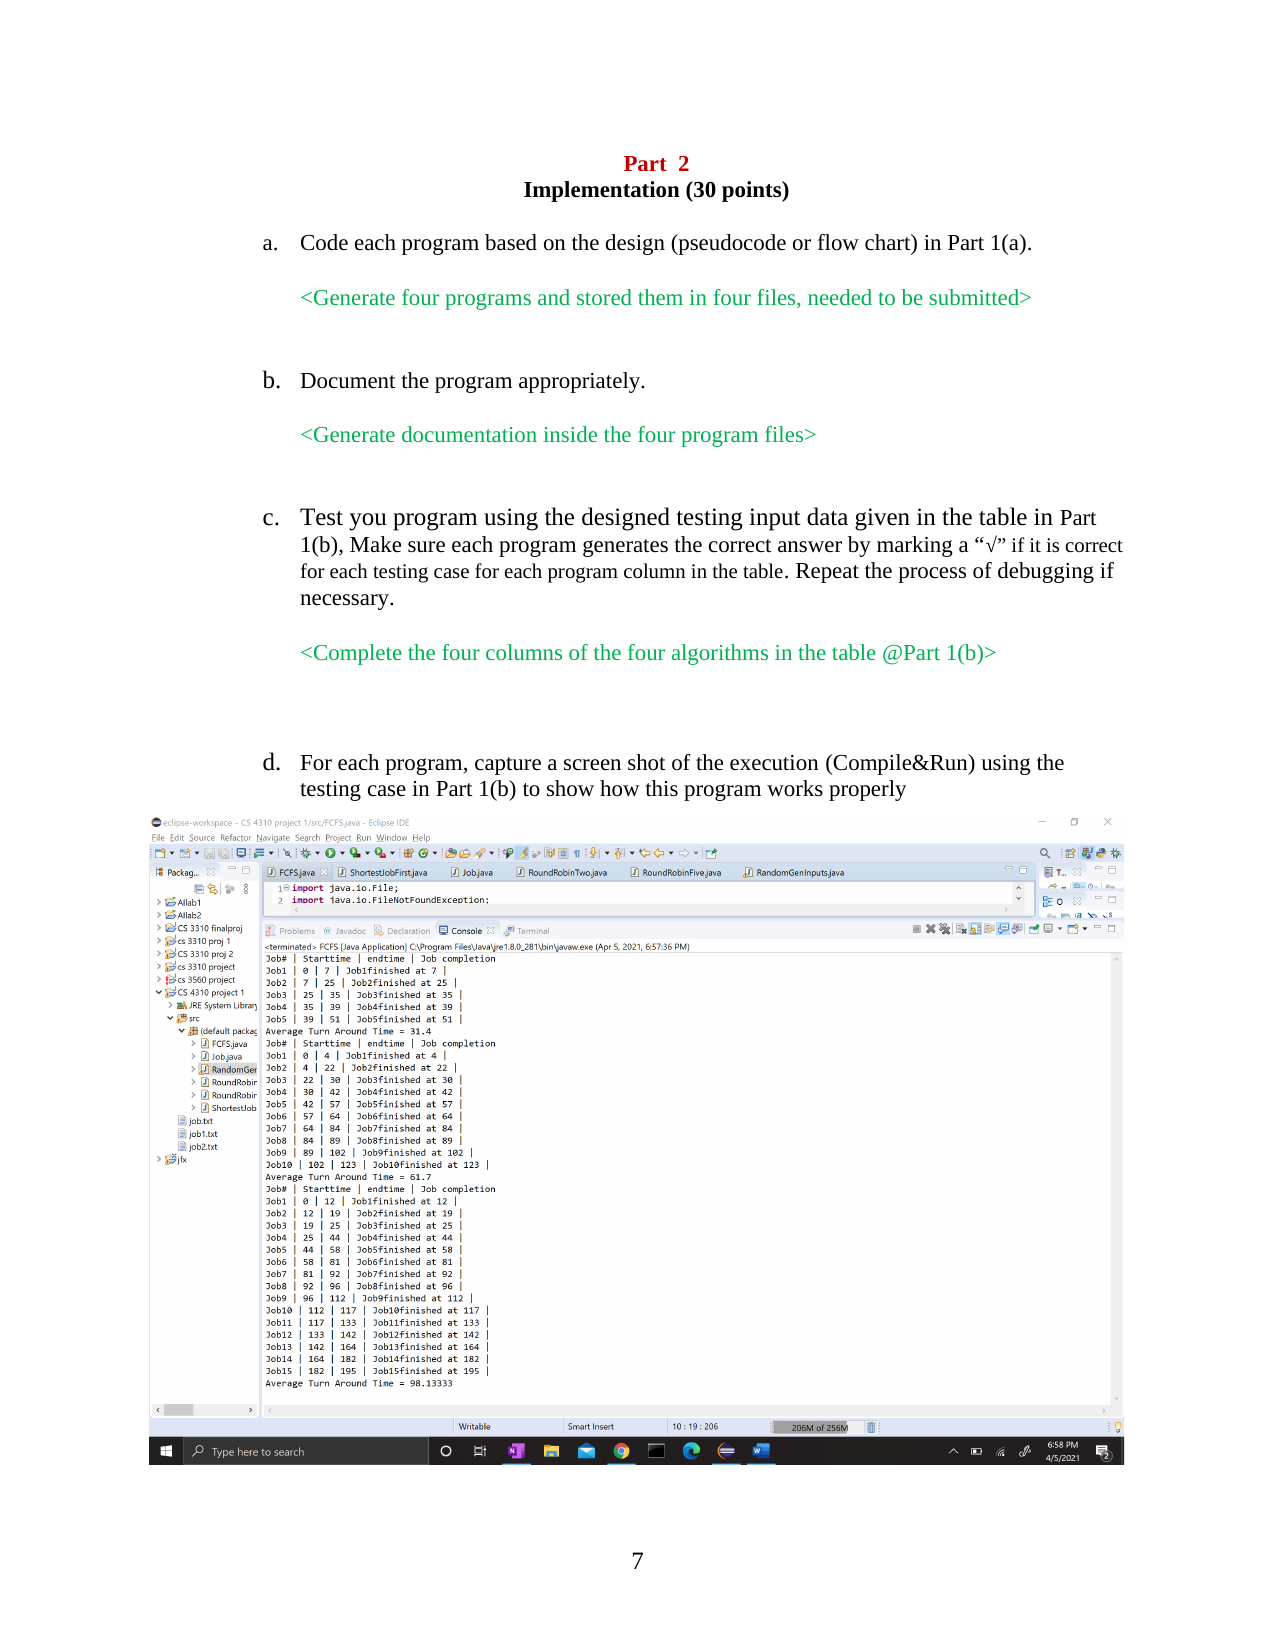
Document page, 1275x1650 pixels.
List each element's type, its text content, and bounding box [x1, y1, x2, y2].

list <Generate documentation inside the four program files> [300, 421, 1125, 502]
list Code each program based on the design (pseudocode or flow chart) in Part 1(a). [262, 229, 1125, 284]
picture [149, 814, 1125, 1465]
list Document the program appropriately. [262, 366, 1125, 394]
list <Generate four programs and stored them in four files, needed to be submitted> [300, 284, 1125, 311]
list For each program, capture a screen shot of the execution (Compile&Run) using the testing case in Part 1(b) to show how this program works properly [262, 747, 1125, 802]
text Implementation (30 points) [187, 176, 1125, 203]
list <Complete the four columns of the four algorithms in the table @Part 1(b)> [300, 639, 1125, 665]
text Part 2 [187, 150, 1125, 176]
list Test you program using the designed testing input data given in the table in Part 1(b), Make sure each program generates the correct answer by marking a “√” if it is correct for each testing case for each program column in the table. Repeat the process of debugging if necessary. [262, 502, 1125, 610]
